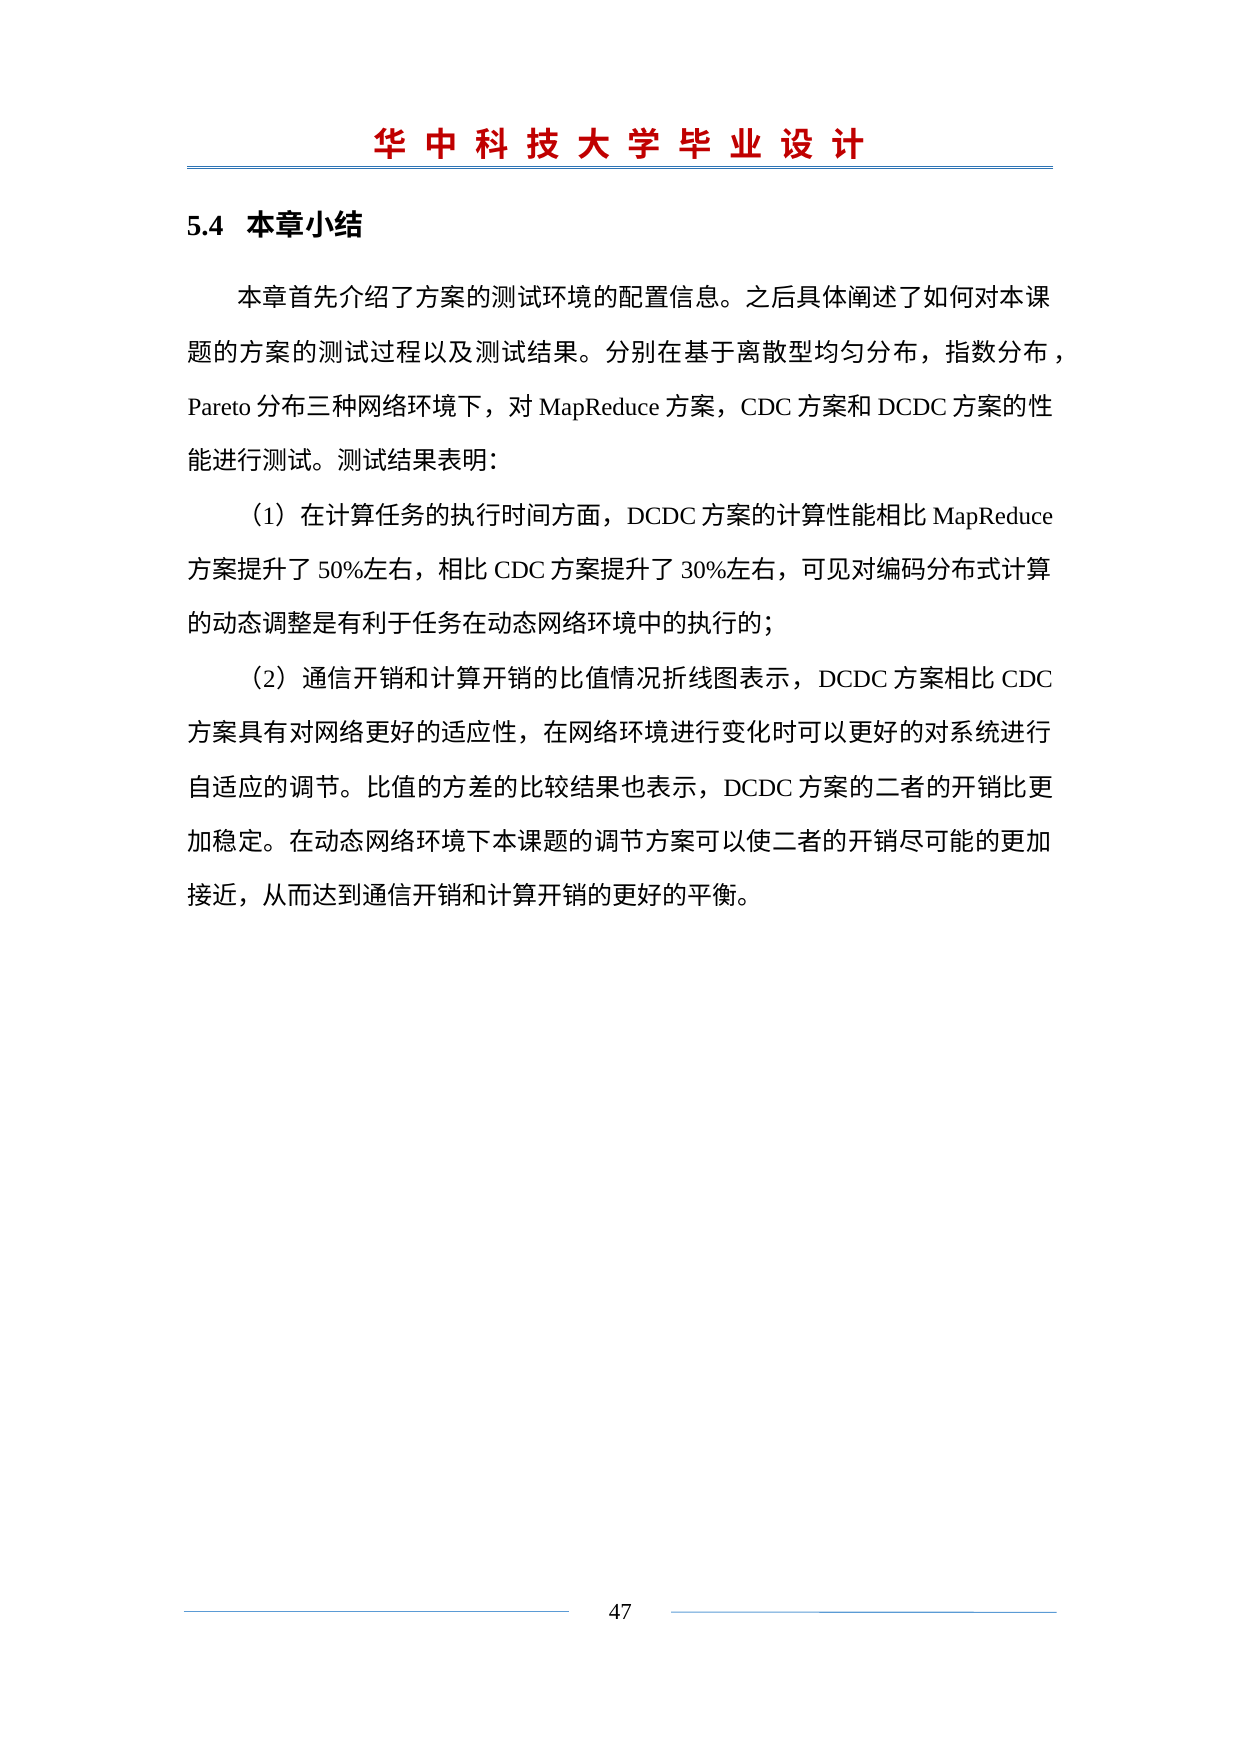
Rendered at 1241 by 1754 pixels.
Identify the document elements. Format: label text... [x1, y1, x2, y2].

text （1）在计算任务的执行时间方面，DCDC方案的计算性能相比MapReduce方案提升了50%左右，相比CDC方案提升了30%左右，可见对编码分布式计算的动态调整是有利于任务在动态网络环境中的执行的； [187, 495, 1053, 640]
text 本章首先介绍了方案的测试环境的配置信息。之后具体阐述了如何对本课题的方案的测试过程以及测试结果。分别在基于离散型均匀分布，指数分布，Pareto分布三种网络环境下，对MapReduce方案，CDC方案和DCDC方案的性能进行测试。测试结果表明： [187, 278, 1053, 477]
text （2）通信开销和计算开销的比值情况折线图表示，DCDC方案相比CDC方案具有对网络更好的适应性，在网络环境进行变化时可以更好的对系统进行自适应的调节。比值的方差的比较结果也表示，DCDC方案的二者的开销比更加稳定。在动态网络环境下本课题的调节方案可以使二者的开销尽可能的更加接近，从而达到通信开销和计算开销的更好的平衡。 [187, 658, 1053, 912]
subtitle 本章小结 [187, 202, 1053, 244]
